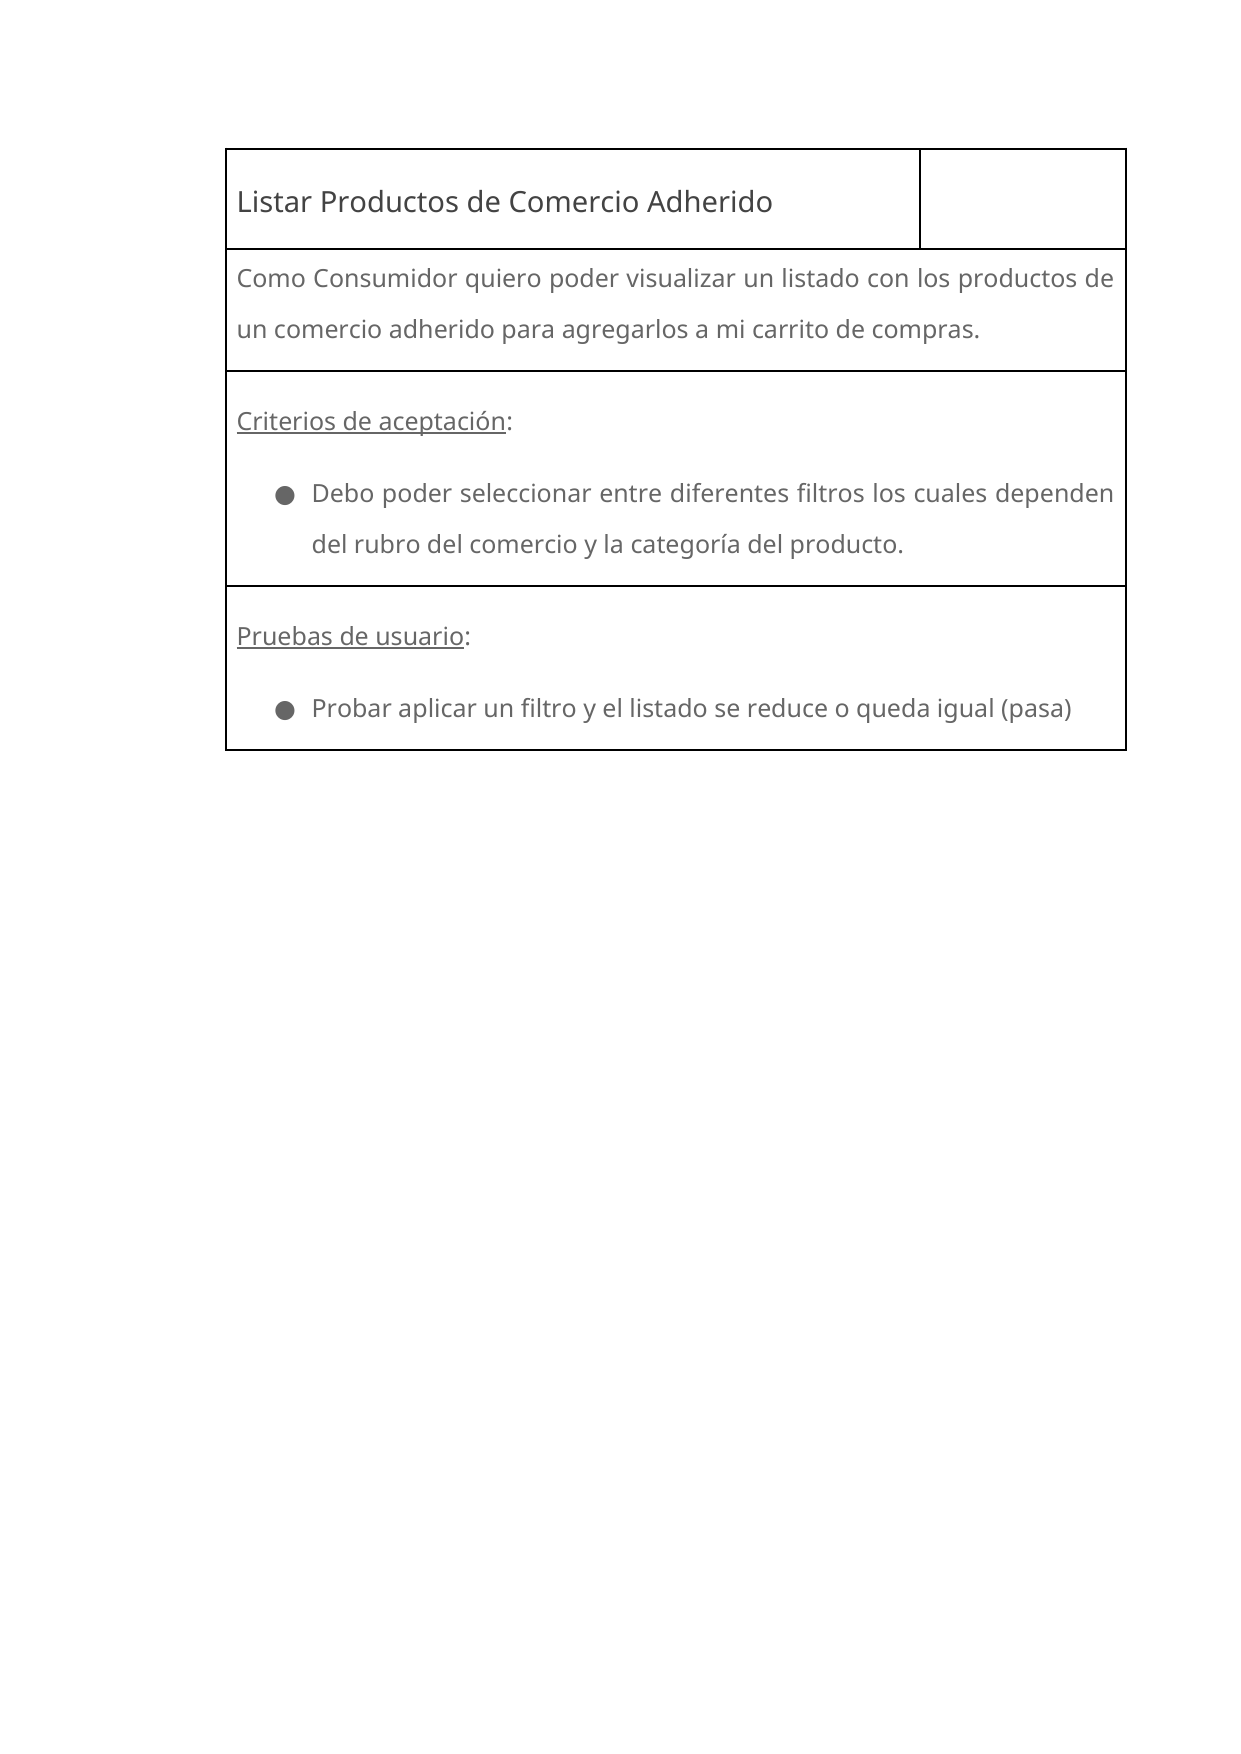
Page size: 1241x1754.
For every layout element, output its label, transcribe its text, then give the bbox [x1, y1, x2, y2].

table_cell Pruebas de usuario: Probar aplicar un filtro y el listado se reduce o queda igual (pasa) [227, 587, 1125, 749]
table_cell Criterios de aceptación: Debo poder seleccionar entre diferentes filtros los cuales dependen del rubro del comercio y la categoría del producto. [227, 372, 1125, 585]
table_header Listar Productos de Comercio Adherido [227, 150, 919, 248]
table_cell Como Consumidor quiero poder visualizar un listado con los productos de un comercio adherido para agregarlos a mi carrito de compras. [227, 250, 1125, 370]
table_header [921, 150, 1125, 248]
